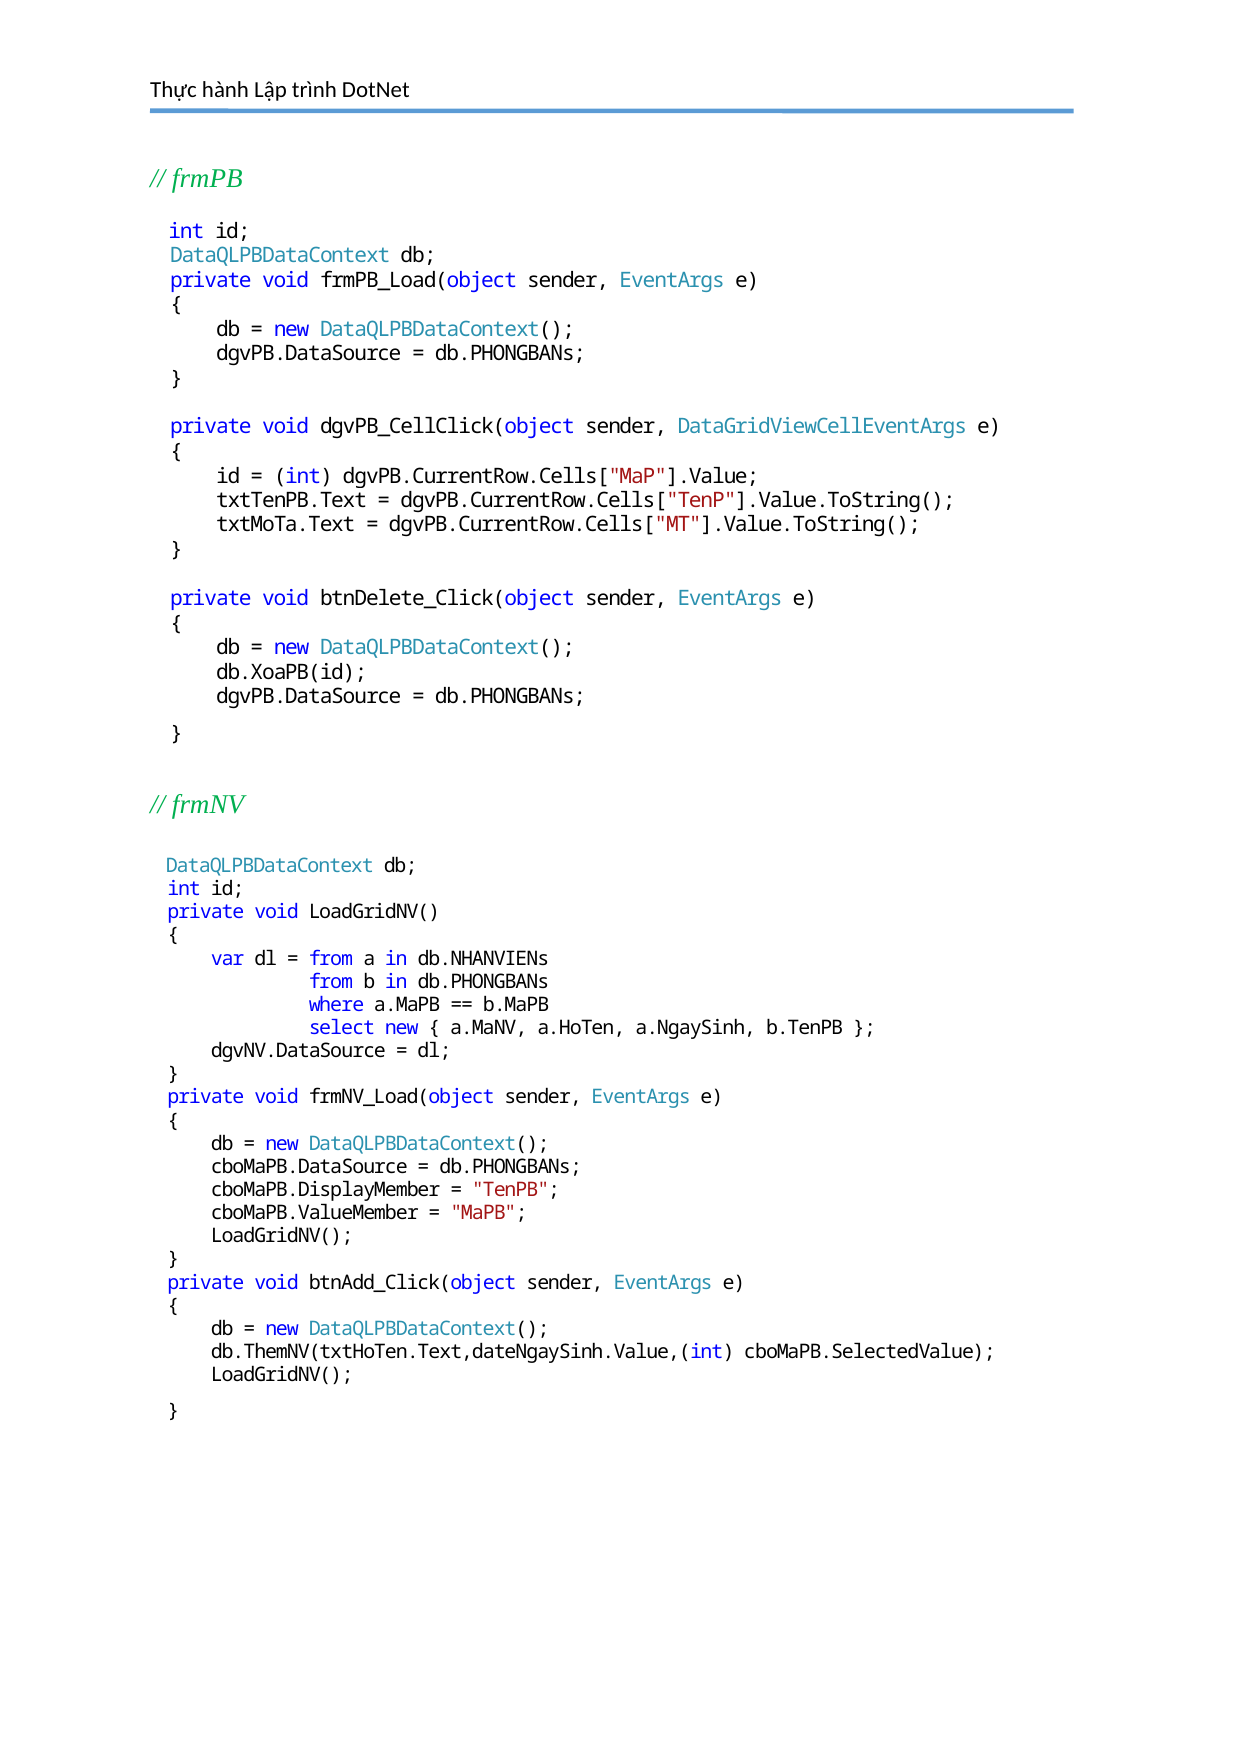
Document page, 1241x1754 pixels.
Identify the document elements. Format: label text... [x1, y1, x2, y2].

text // frmNV [150, 788, 1090, 819]
text // frmPB [150, 162, 1090, 194]
